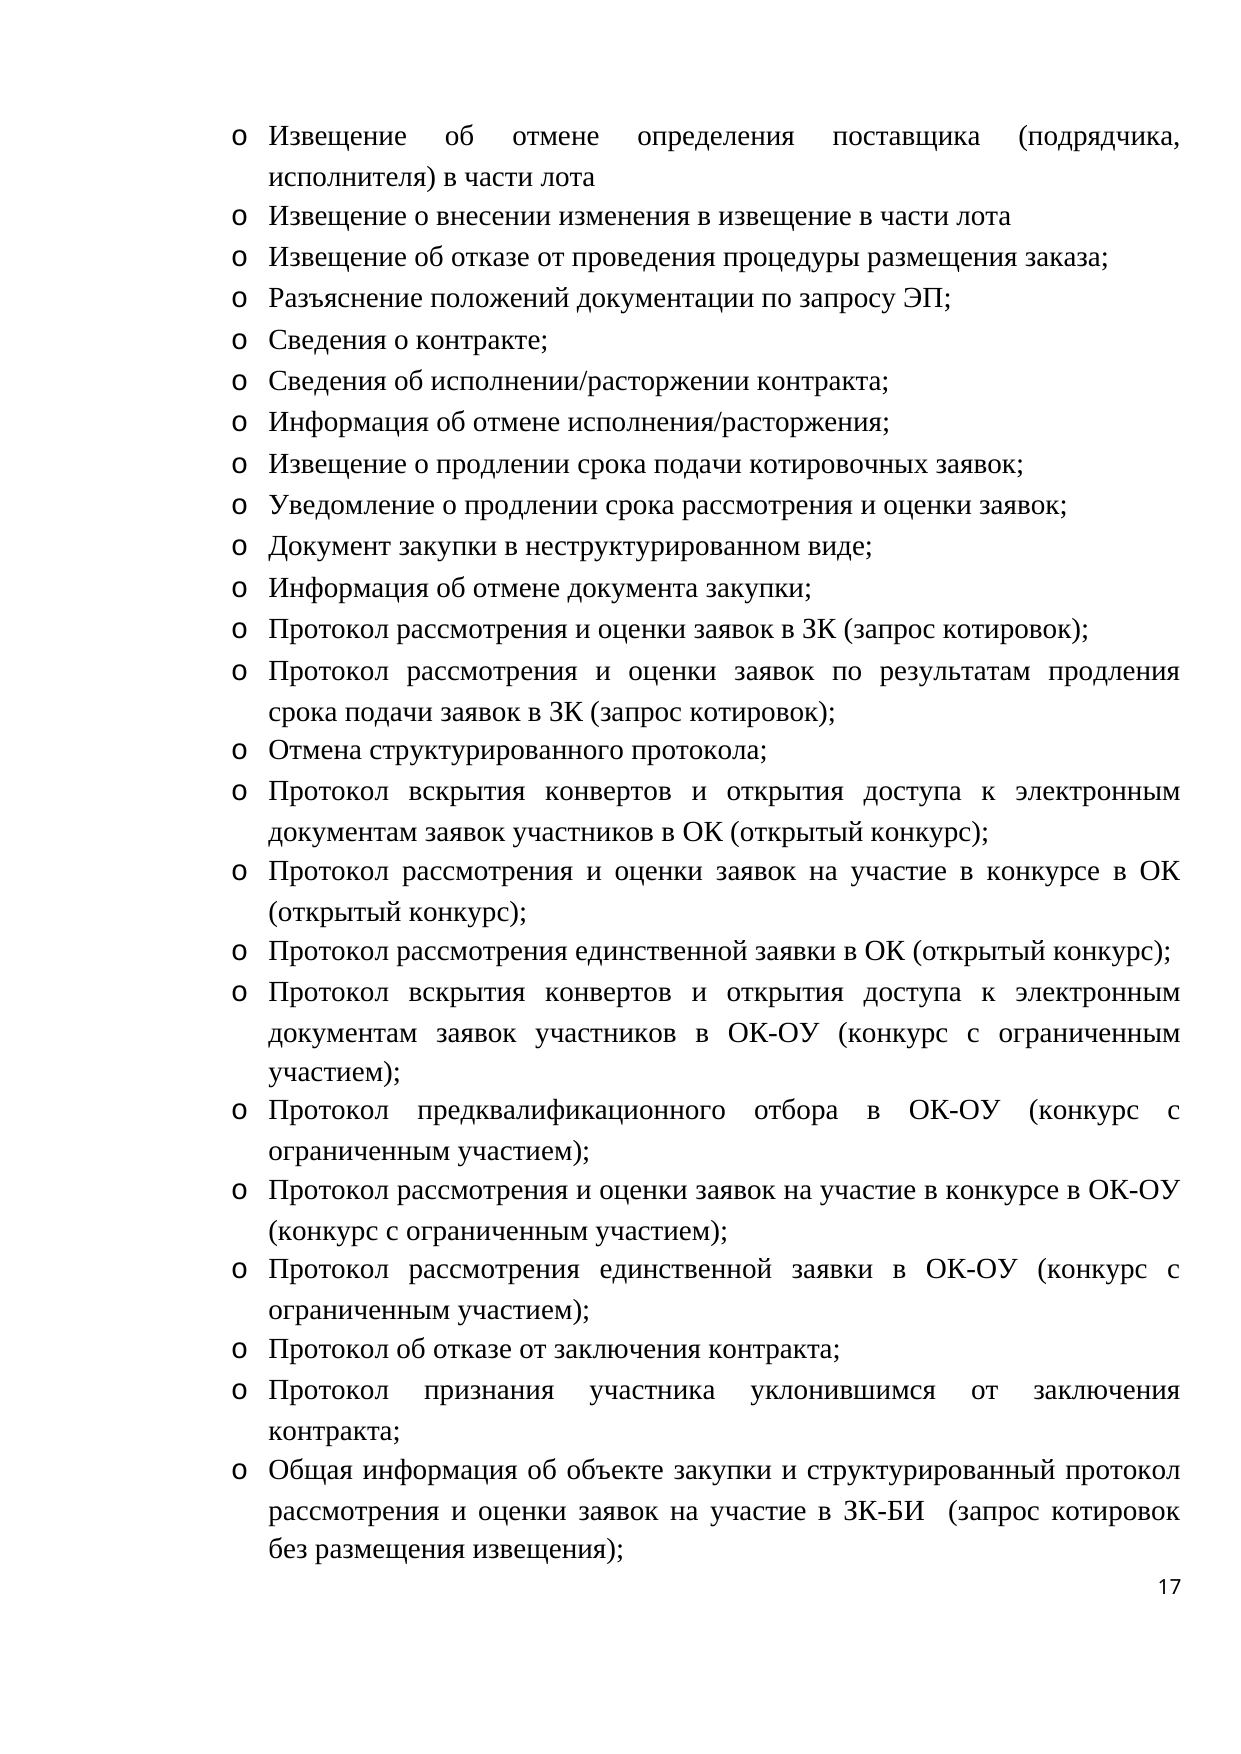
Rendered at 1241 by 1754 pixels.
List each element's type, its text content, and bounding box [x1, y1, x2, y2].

list Протокол предквалификационного отбора в ОК-ОУ (конкурс с ограниченным участием); [231, 1092, 1181, 1167]
list Информация об отмене исполнения/расторжения; [231, 404, 1181, 441]
list Отмена структурированного протокола; [231, 732, 1181, 768]
list Протокол рассмотрения и оценки заявок на участие в конкурсе в ОК-ОУ (конкурс с ограниченным участием); [231, 1172, 1181, 1246]
list Протокол вскрытия конвертов и открытия доступа к электронным документам заявок участников в ОК (открытый конкурс); [231, 773, 1181, 848]
list Уведомление о продлении срока рассмотрения и оценки заявок; [231, 487, 1181, 523]
list Протокол рассмотрения и оценки заявок по результатам продления срока подачи заявок в ЗК (запрос котировок); [231, 653, 1181, 727]
list Протокол рассмотрения и оценки заявок в ЗК (запрос котировок); [231, 611, 1181, 647]
list Извещение об отмене определения поставщика (подрядчика, исполнителя) в части лота [231, 118, 1181, 193]
list Общая информация об объекте закупки и структурированный протокол рассмотрения и оценки заявок на участие в ЗК-БИ (запрос котировок без размещения извещения); [231, 1452, 1181, 1565]
list Протокол вскрытия конвертов и открытия доступа к электронным документам заявок участников в ОК-ОУ (конкурс с ограниченным участием); [231, 974, 1181, 1087]
list Протокол рассмотрения и оценки заявок на участие в конкурсе в ОК (открытый конкурс); [231, 853, 1181, 928]
list Протокол признания участника уклонившимся от заключения контракта; [231, 1372, 1181, 1447]
list Протокол об отказе от заключения контракта; [231, 1331, 1181, 1367]
list Извещение о внесении изменения в извещение в части лота [231, 198, 1181, 234]
list Документ закупки в неструктурированном виде; [231, 528, 1181, 564]
list Извещение о продлении срока подачи котировочных заявок; [231, 446, 1181, 482]
list Сведения о контракте; [231, 322, 1181, 358]
list Разъяснение положений документации по запросу ЭП; [231, 280, 1181, 316]
list Информация об отмене документа закупки; [231, 570, 1181, 606]
list Протокол рассмотрения единственной заявки в ОК-ОУ (конкурс с ограниченным участием); [231, 1251, 1181, 1326]
list Сведения об исполнении/расторжении контракта; [231, 363, 1181, 399]
list Протокол рассмотрения единственной заявки в ОК (открытый конкурс); [231, 933, 1181, 969]
list Извещение об отказе от проведения процедуры размещения заказа; [231, 239, 1181, 275]
